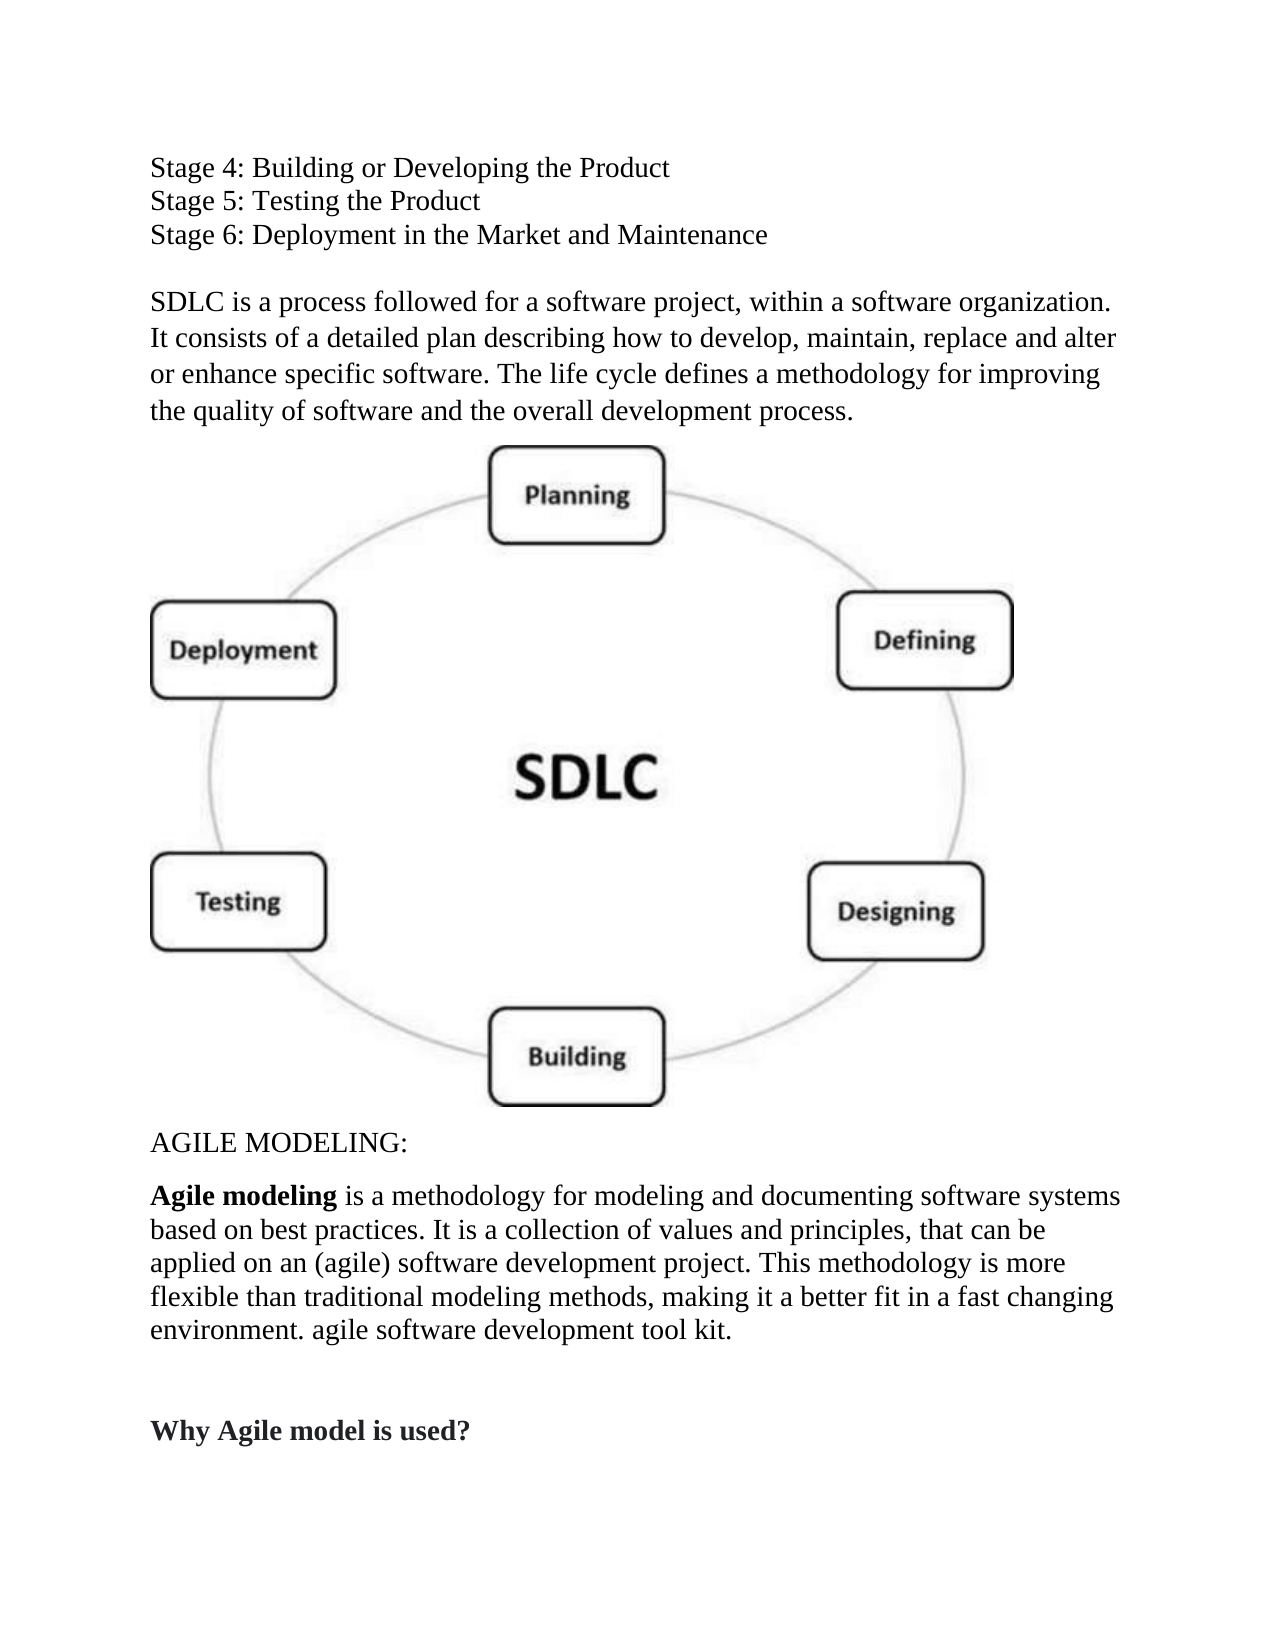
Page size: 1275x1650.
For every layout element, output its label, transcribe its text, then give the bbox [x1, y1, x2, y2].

text Agile modeling is a methodology for modeling and documenting software systems based on best practices. It is a collection of values and principles, that can be applied on an (agile) software development project. This methodology is more flexible than traditional modeling methods, making it a better fit in a fast changing environment. agile software development tool kit. [150, 1178, 1125, 1346]
text Stage 4: Building or Developing the Product [150, 150, 1125, 183]
picture [150, 445, 1014, 1107]
text Why Agile model is used? [150, 1413, 1125, 1447]
text AGILE MODELING: [150, 1126, 1125, 1159]
text Stage 5: Testing the Product [150, 183, 1125, 217]
text SDLC is a process followed for a software project, within a software organization. It consists of a detailed plan describing how to develop, maintain, replace and alter or enhance specific software. The life cycle defines a methodology for improving the quality of software and the overall development process. [150, 284, 1125, 426]
text Stage 6: Deployment in the Market and Maintenance [150, 217, 1125, 251]
